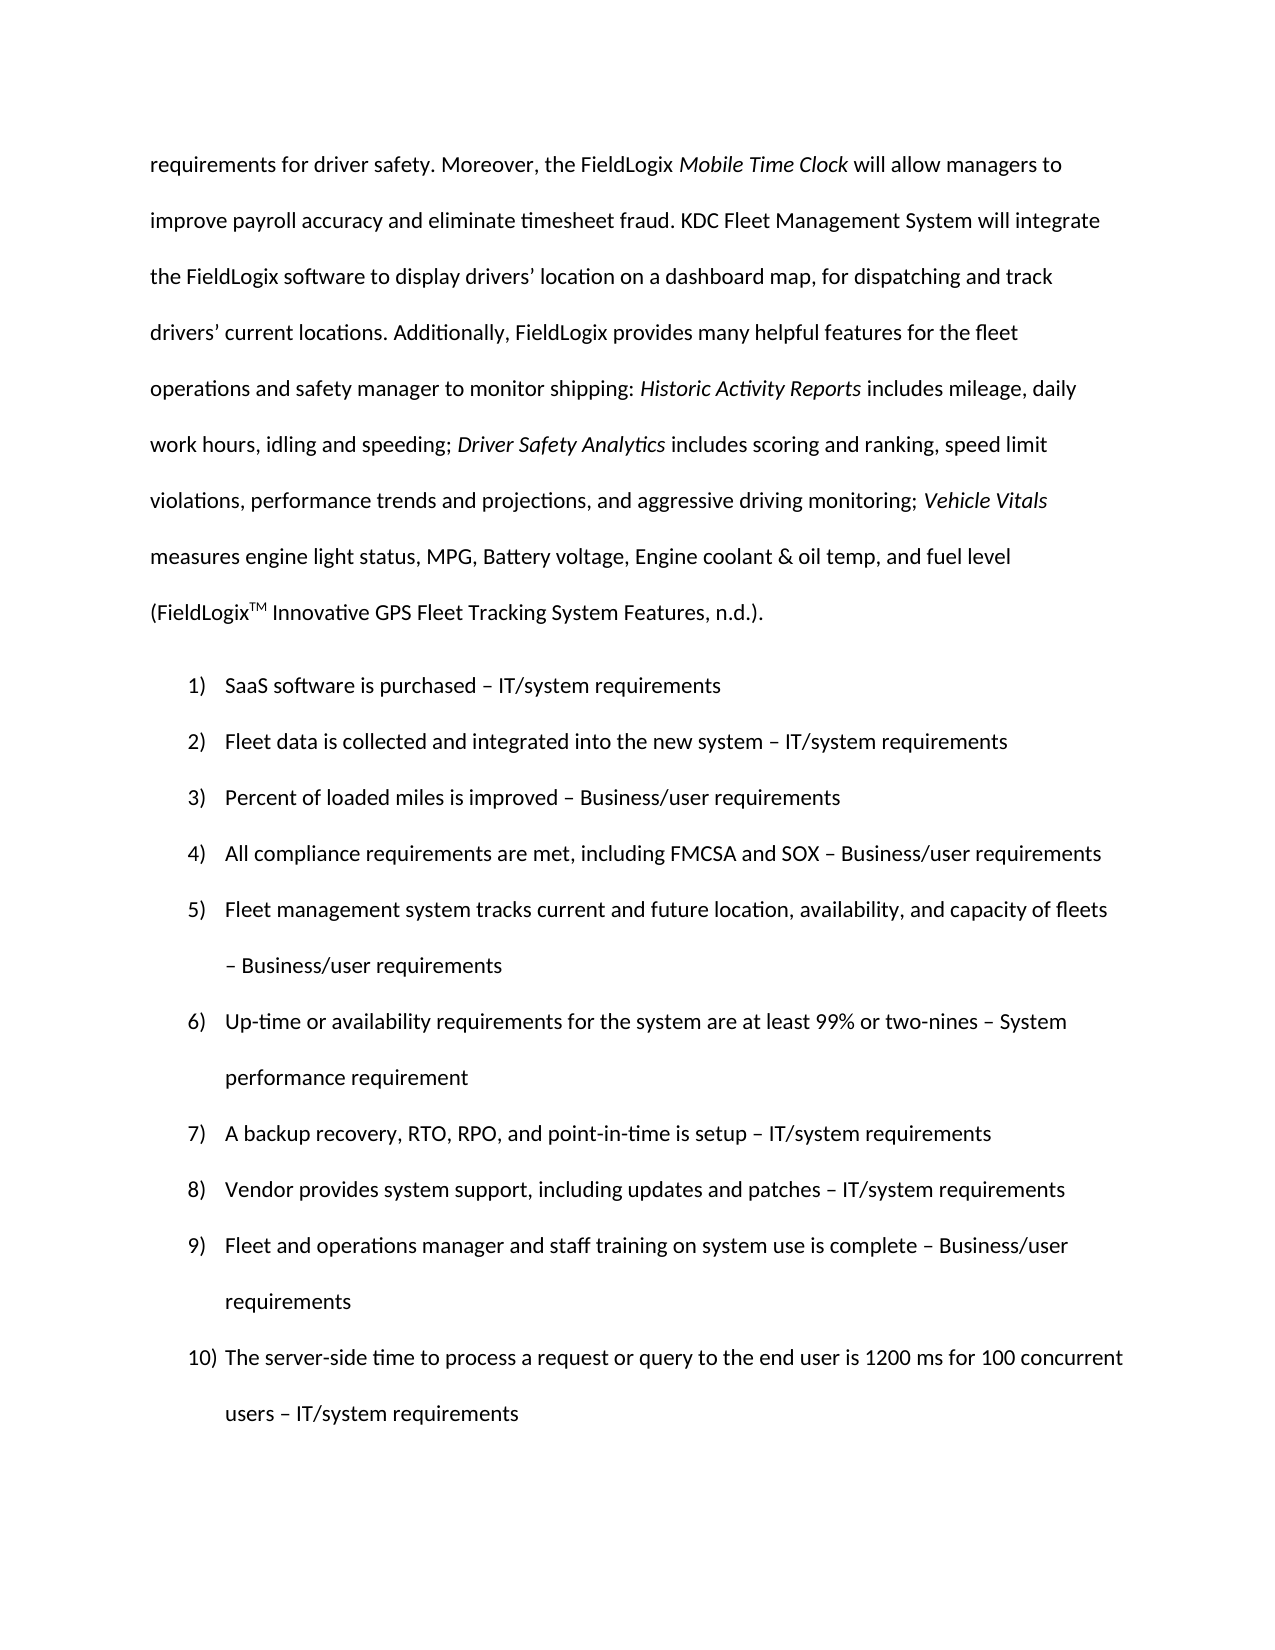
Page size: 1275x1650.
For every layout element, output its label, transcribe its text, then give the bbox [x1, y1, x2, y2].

list Vendor provides system support, including updates and patches – IT/system requirements [187, 1175, 1125, 1203]
list The server-side time to process a request or query to the end user is 1200 ms for 100 concurrent users – IT/system requirements [187, 1343, 1125, 1428]
list Fleet management system tracks current and future location, availability, and capacity of fleets – Business/user requirements [187, 895, 1125, 979]
list A backup recovery, RTO, RPO, and point-in-time is setup – IT/system requirements [187, 1119, 1125, 1147]
list Percent of loaded miles is improved – Business/user requirements [187, 783, 1125, 811]
list Fleet and operations manager and staff training on system use is complete – Business/user requirements [187, 1231, 1125, 1316]
list SaaS software is purchased – IT/system requirements [187, 671, 1125, 699]
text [150, 150, 1125, 626]
list All compliance requirements are met, including FMCSA and SOX – Business/user requirements [187, 839, 1125, 867]
list Up-time or availability requirements for the system are at least 99% or two-nines – System performance requirement [187, 1007, 1125, 1091]
list Fleet data is collected and integrated into the new system – IT/system requirements [187, 727, 1125, 755]
